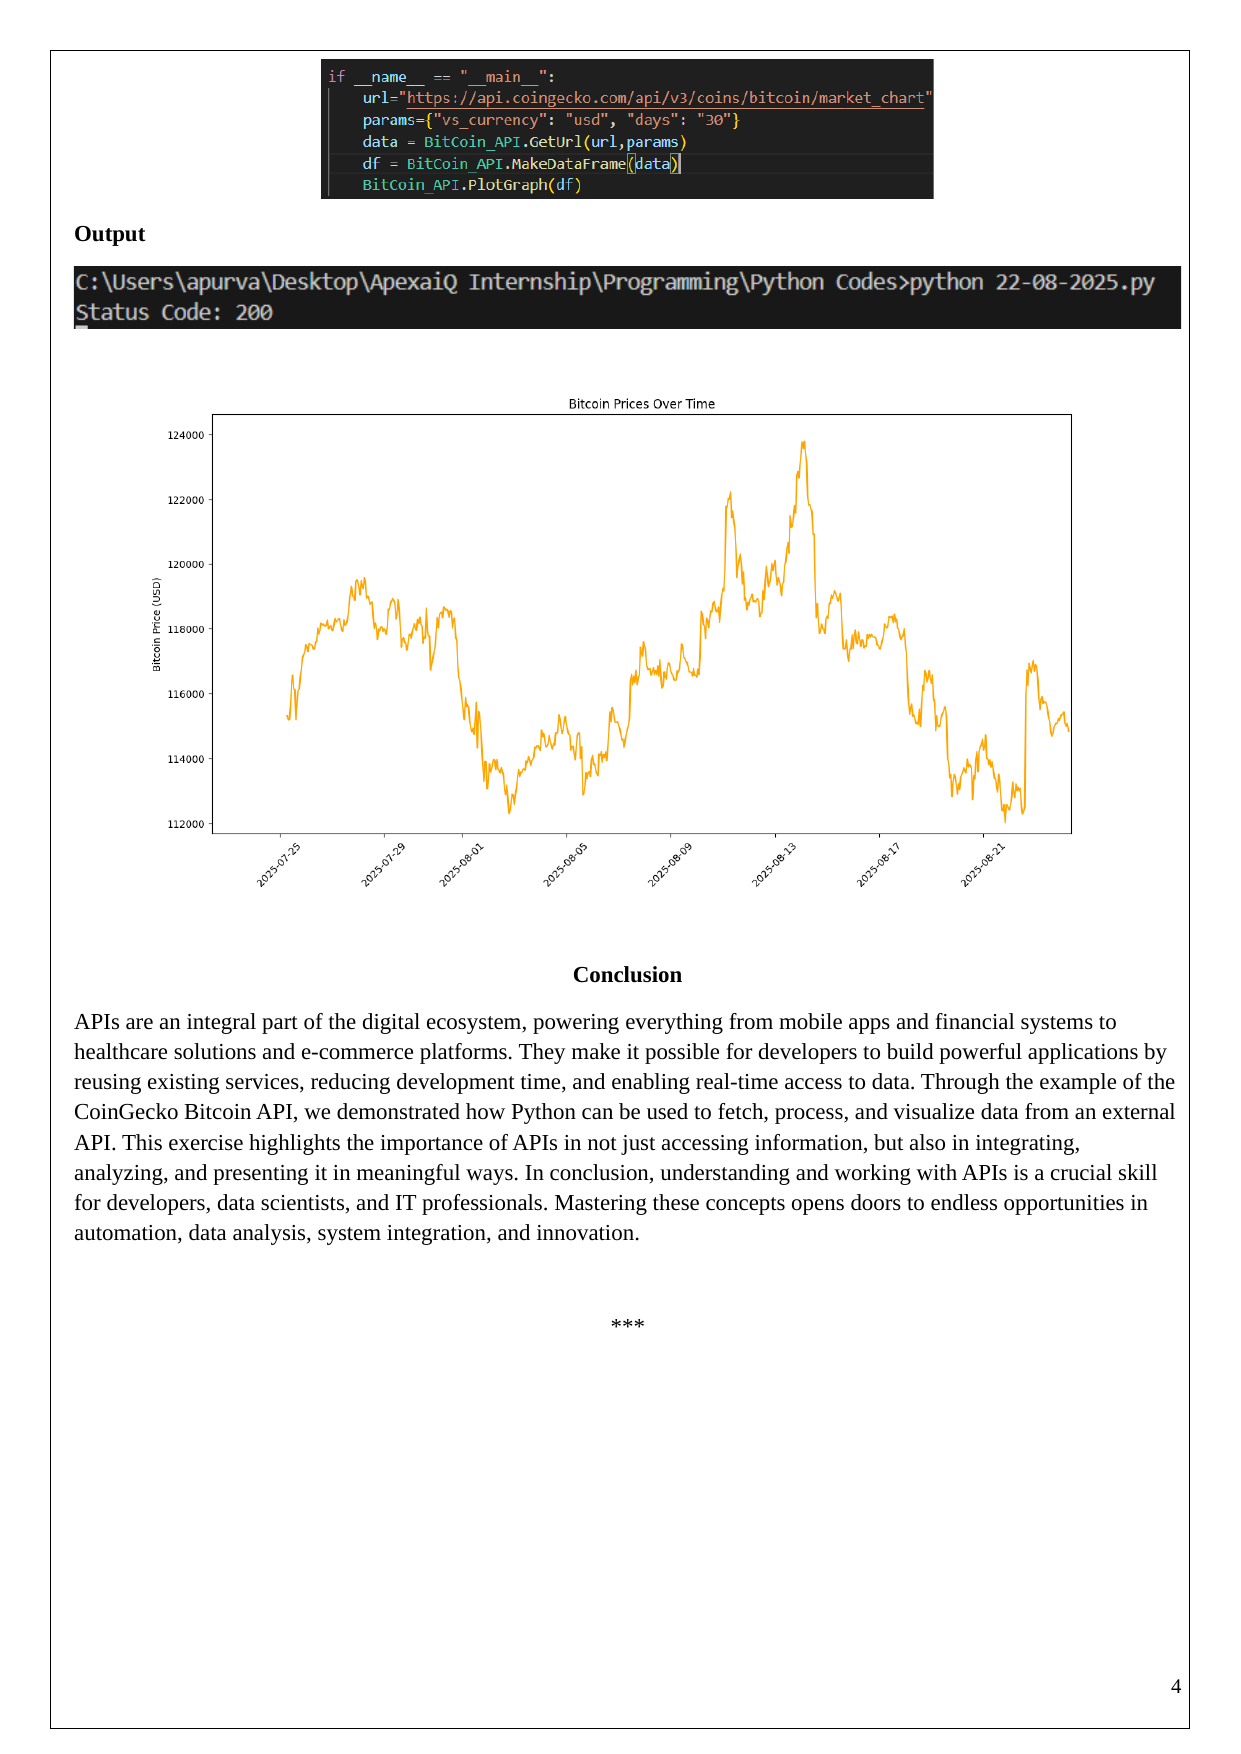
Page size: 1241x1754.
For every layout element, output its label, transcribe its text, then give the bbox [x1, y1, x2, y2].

picture [73, 349, 1182, 893]
picture [321, 59, 934, 199]
text Output [74, 220, 1181, 246]
text *** [74, 1313, 1181, 1339]
text APIs are an integral part of the digital ecosystem, powering everything from mobile apps and financial systems to healthcare solutions and e-commerce platforms. They make it possible for developers to build powerful applications by reusing existing services, reducing development time, and enabling real-time access to data. Through the example of the CoinGecko Bitcoin API, we demonstrated how Python can be used to fetch, process, and visualize data from an external API. This exercise highlights the importance of APIs in not just accessing information, but also in integrating, analyzing, and presenting it in meaningful ways. In conclusion, understanding and working with APIs is a crucial skill for developers, data scientists, and IT professionals. Mastering these concepts opens doors to endless opportunities in automation, data analysis, system integration, and innovation. [74, 1008, 1181, 1246]
text Conclusion [74, 961, 1181, 987]
picture [73, 266, 1182, 329]
